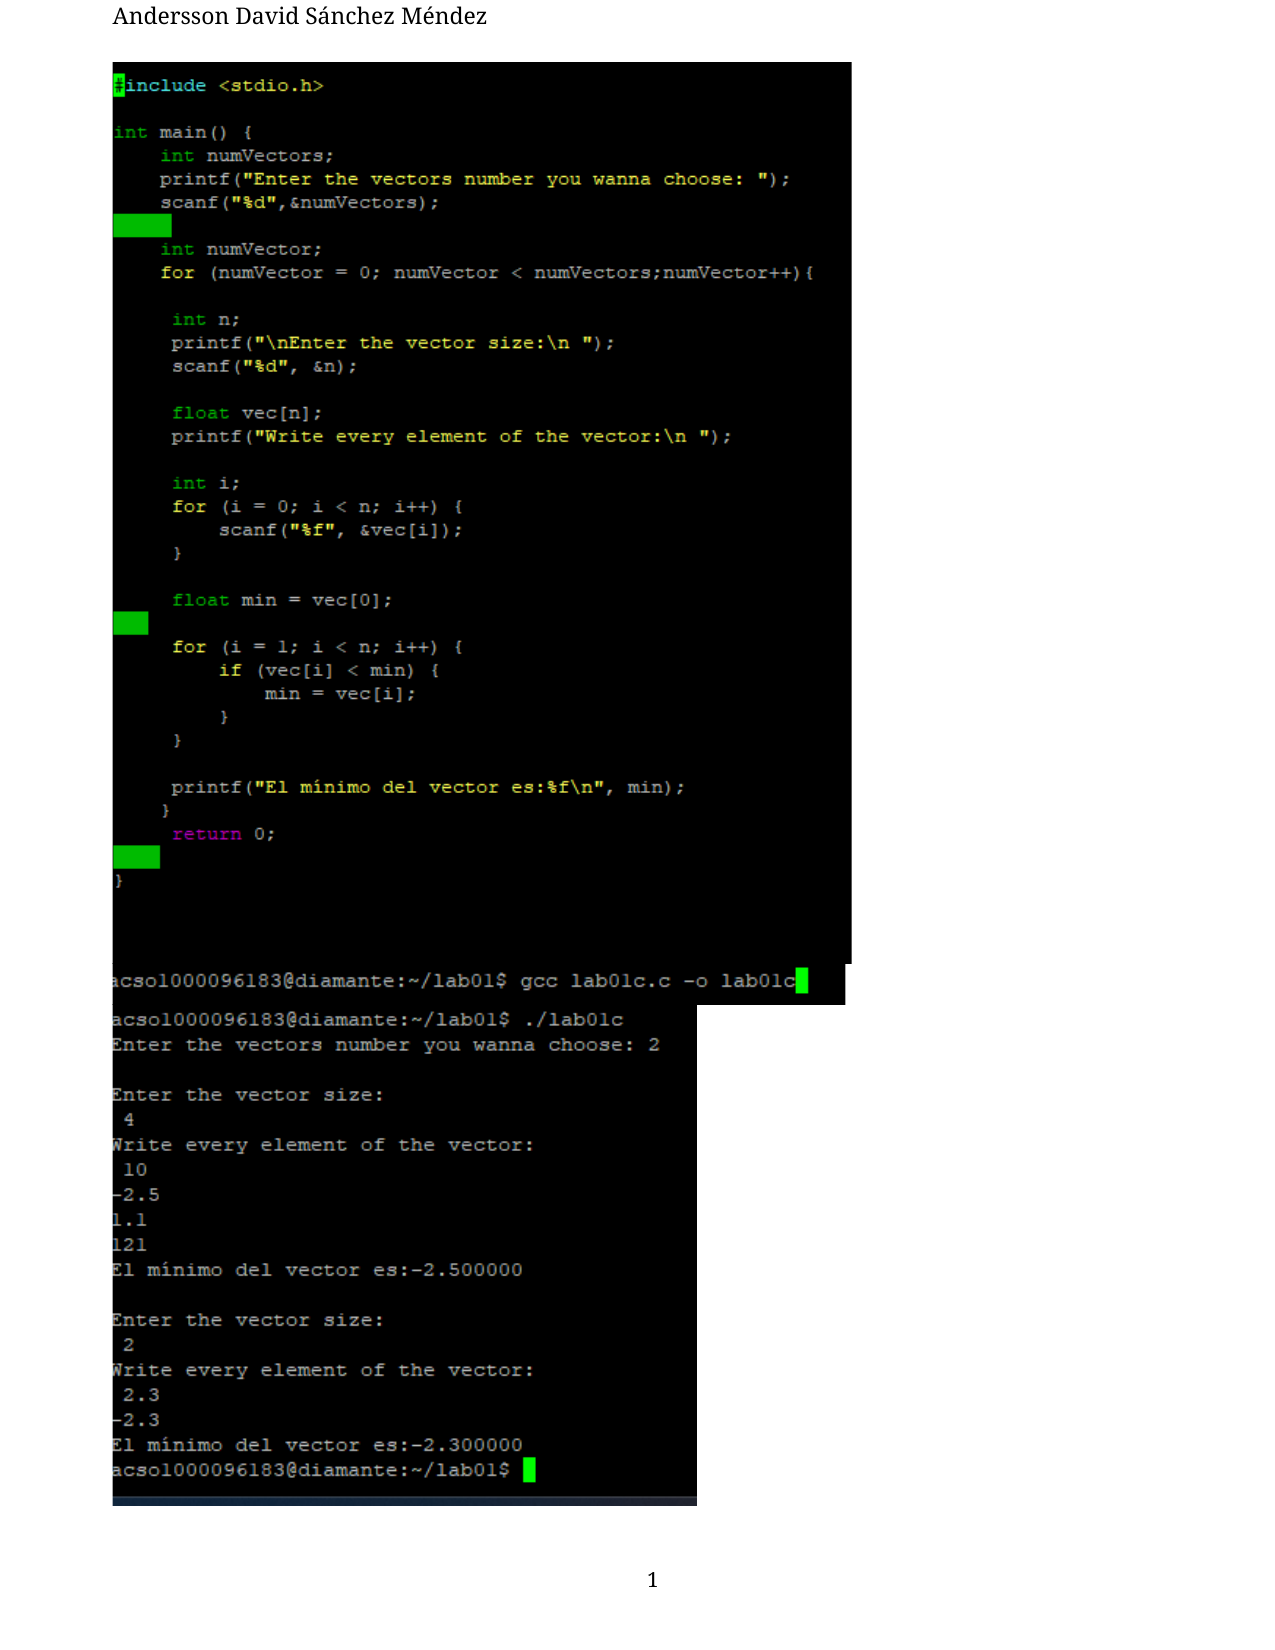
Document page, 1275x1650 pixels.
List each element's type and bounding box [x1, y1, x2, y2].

picture [112, 62, 852, 1506]
